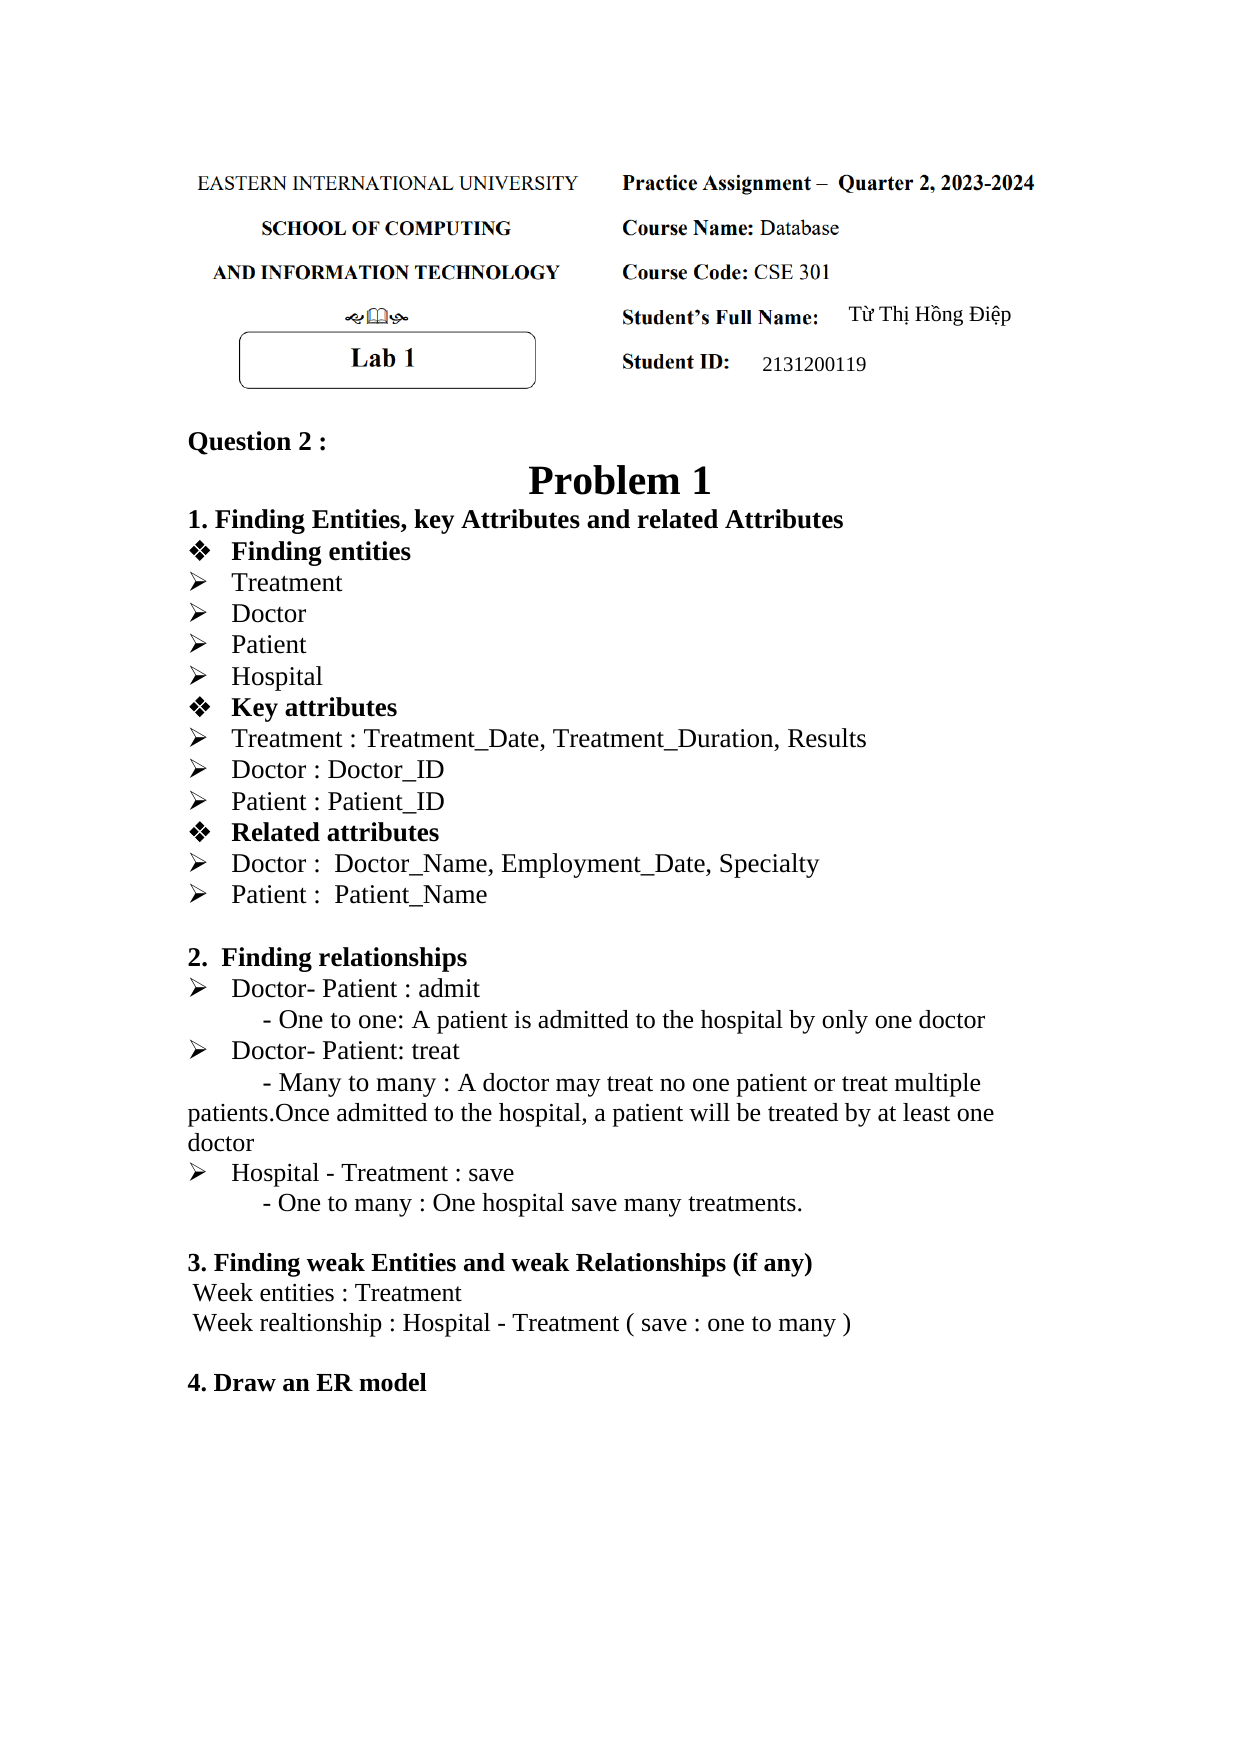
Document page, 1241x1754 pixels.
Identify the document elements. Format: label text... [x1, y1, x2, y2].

list Hospital - Treatment : save [187, 1157, 1053, 1187]
text Question 2 : [187, 424, 1053, 456]
list Doctor [187, 597, 1053, 628]
list Doctor : Doctor_ID [187, 753, 1053, 785]
list Doctor- Patient : admit [187, 972, 1053, 1003]
list Finding entities [187, 535, 1053, 566]
list Doctor- Patient: treat [187, 1034, 1053, 1066]
list Related attributes [187, 816, 1053, 847]
list Hospital [187, 660, 1053, 691]
list Week entities : Treatment [192, 1277, 1053, 1307]
list Patient [187, 628, 1053, 660]
text Problem 1 [187, 456, 1053, 504]
list Treatment [187, 566, 1053, 597]
list - One to many : One hospital save many treatments. [187, 1187, 1053, 1217]
picture [188, 153, 1053, 406]
list Patient : Patient_Name [187, 878, 1053, 910]
list Finding weak Entities and weak Relationships (if any) [187, 1247, 1053, 1277]
list Finding Entities, key Attributes and related Attributes [187, 504, 1053, 535]
list Key attributes [187, 691, 1053, 722]
list Week realtionship : Hospital - Treatment ( save : one to many ) [192, 1307, 1053, 1337]
text - One to one: A patient is admitted to the hospital by only one doctor [187, 1003, 1053, 1034]
list Patient : Patient_ID [187, 785, 1053, 816]
list Finding relationships [187, 941, 1053, 972]
text 4. Draw an ER model [187, 1367, 1053, 1397]
list Treatment : Treatment_Date, Treatment_Duration, Results [187, 722, 1053, 753]
list Doctor : Doctor_Name, Employment_Date, Specialty [187, 847, 1053, 878]
text - Many to many : A doctor may treat no one patient or treat multiple patients.Once admitted to the hospital, a patient will be treated by at least one doctor [187, 1066, 1053, 1157]
